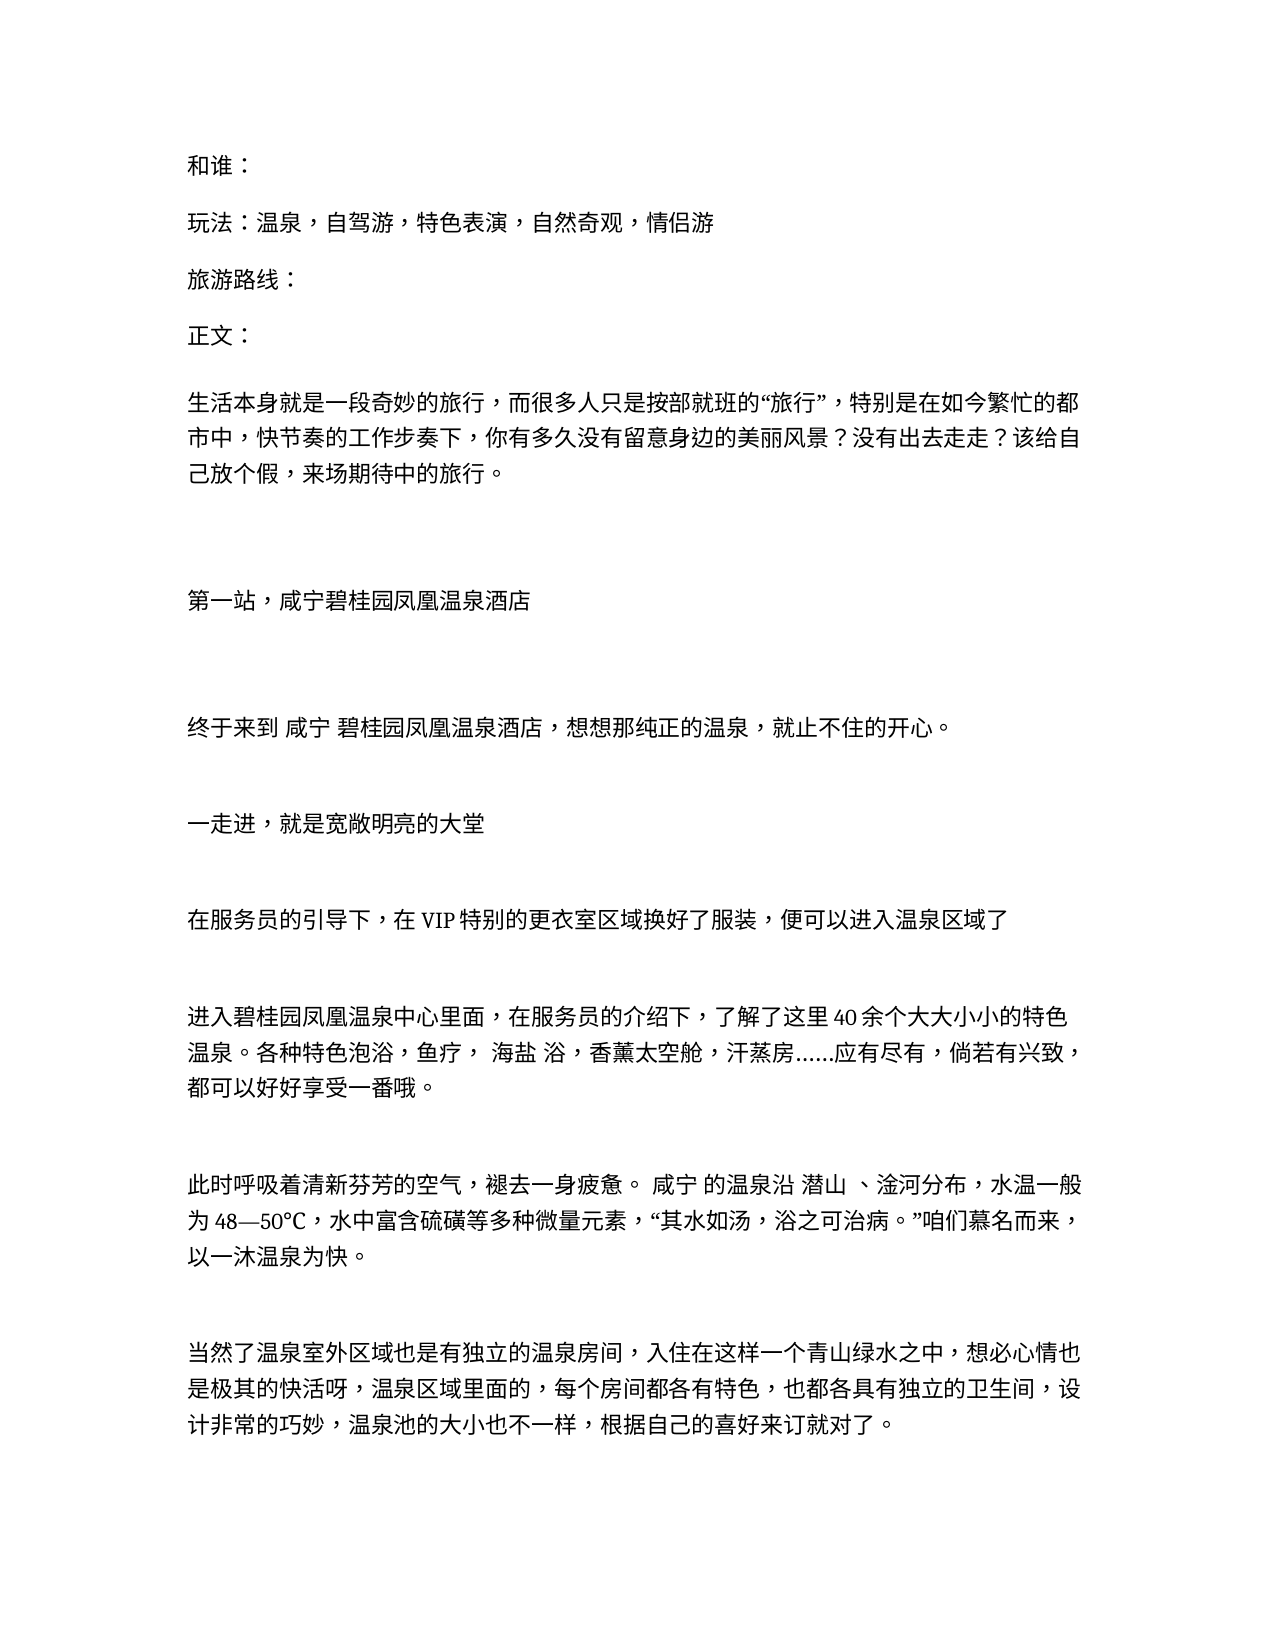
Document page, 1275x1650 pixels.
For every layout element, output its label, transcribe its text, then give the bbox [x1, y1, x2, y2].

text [187, 320, 1087, 1470]
text 和谁： [187, 150, 1087, 181]
text 旅游路线： [187, 263, 1087, 295]
text 玩法：温泉，自驾游，特色表演，自然奇观，情侣游 [187, 207, 1087, 238]
